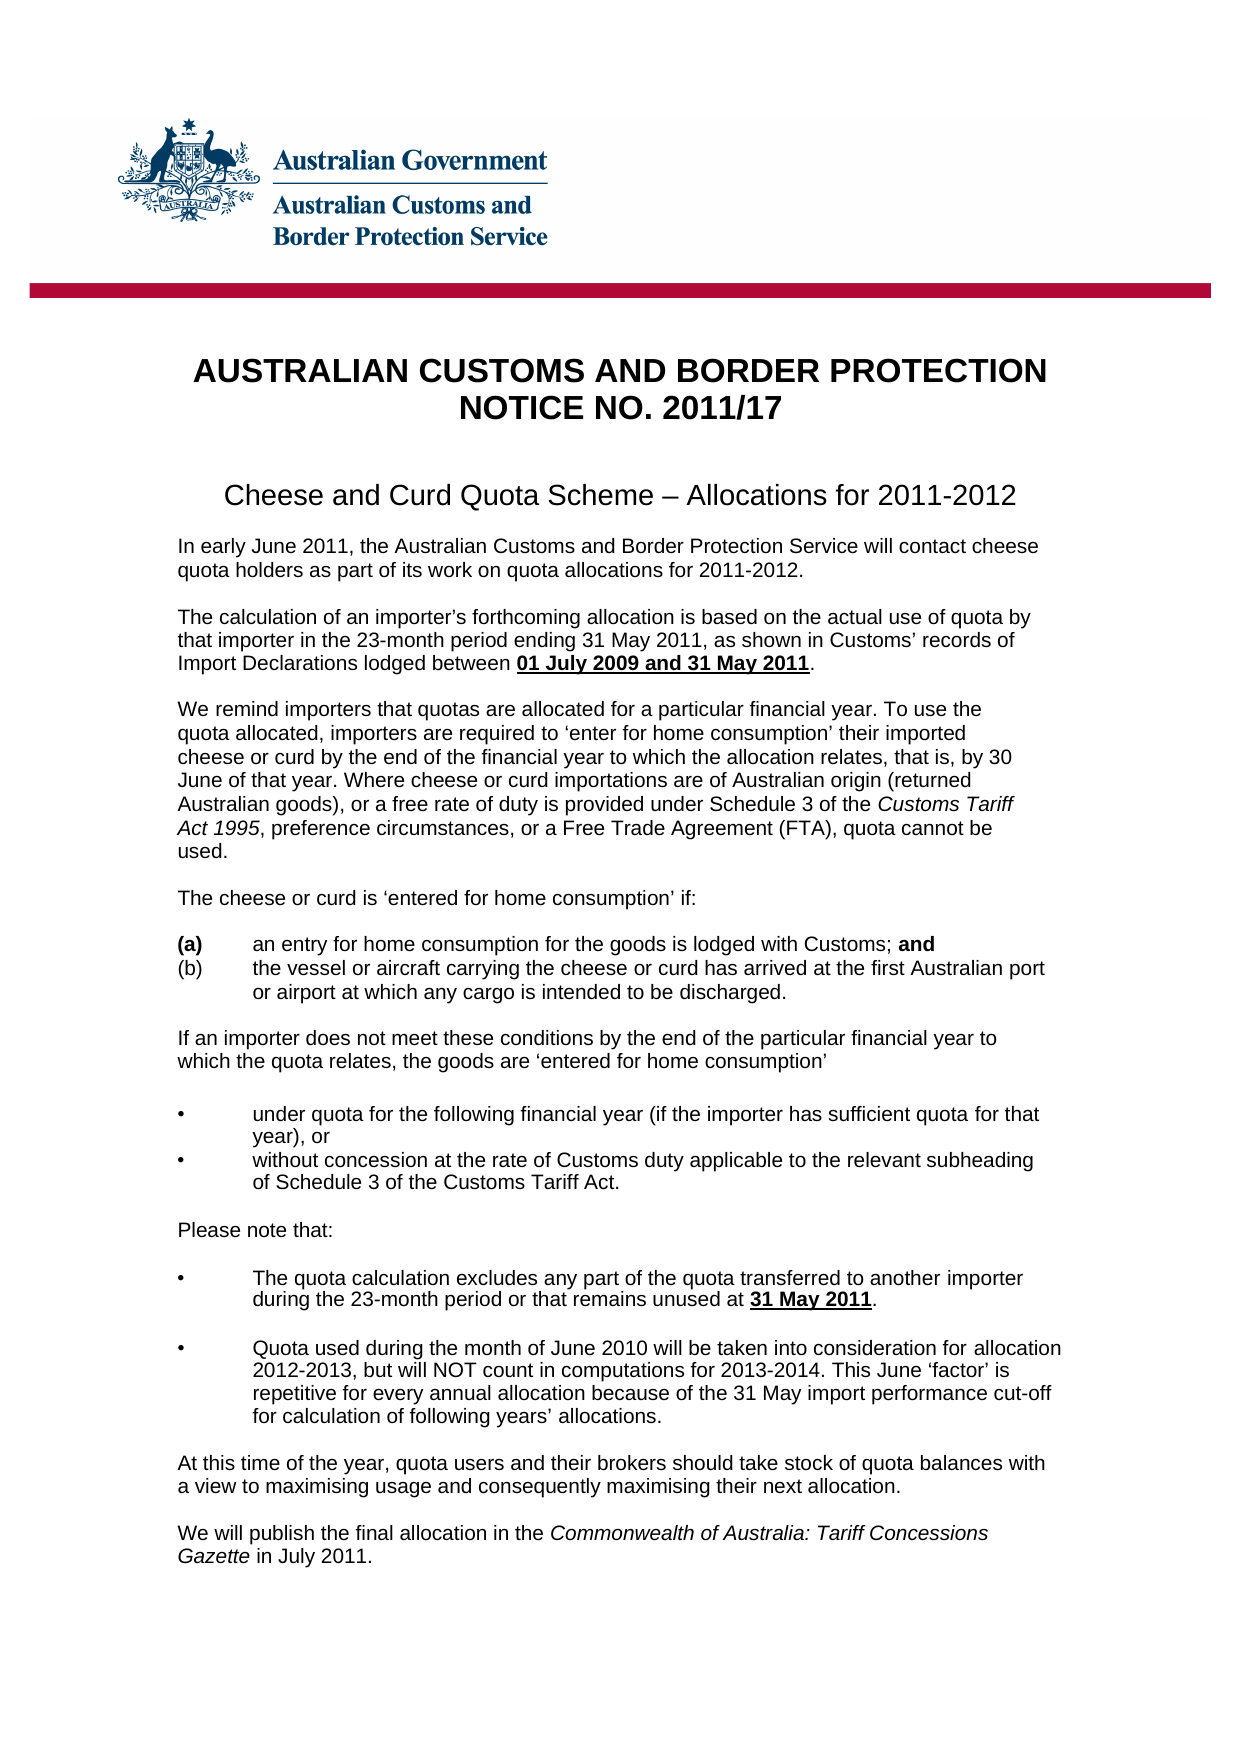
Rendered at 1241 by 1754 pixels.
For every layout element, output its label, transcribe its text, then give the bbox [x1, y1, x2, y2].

text We remind importers that quotas are allocated for a particular financial year. To use the quota allocated, importers are required to ‘enter for home consumption’ their imported cheese or curd by the end of the financial year to which the allocation relates, that is, by 30 June of that year. Where cheese or curd importations are of Australian origin (returned Australian goods), or a free rate of duty is provided under Schedule 3 of the Customs Tariff Act 1995, preference circumstances, or a Free Trade Agreement (FTA), quota cannot be used. [177, 698, 1038, 863]
text We will publish the final allocation in the Commonwealth of Australia: Tariff Concessions Gazette in July 2011. [177, 1522, 992, 1567]
text Cheese and Curd Quota Scheme – Allocations for 2011-2012 [192, 478, 1049, 511]
list an entry for home consumption for the goods is lodged with Customs; and [177, 932, 1223, 957]
text In early June 2011, the Australian Customs and Border Protection Service will contact cheese quota holders as part of its work on quota allocations for 2011-2012. [177, 535, 1043, 582]
text The cheese or curd is ‘entered for home consumption’ if: [177, 886, 1223, 909]
picture [29, 118, 1211, 298]
list without concession at the rate of Customs duty applicable to the relevant subheading of Schedule 3 of the Customs Tariff Act. [177, 1150, 1036, 1194]
title AUSTRALIAN CUSTOMS AND BORDER PROTECTION NOTICE NO. 2011/17 [192, 354, 1049, 427]
text The calculation of an importer’s forthcoming allocation is based on the actual use of quota by that importer in the 23-month period ending 31 May 2011, as shown in Customs’ records of Import Declarations lodged between 01 July 2009 and 31 May 2011. [177, 606, 1034, 675]
text If an importer does not meet these conditions by the end of the particular financial year to which the quota relates, the goods are ‘entered for home consumption’ [177, 1027, 1001, 1073]
list Quota used during the month of June 2010 will be taken into consideration for allocation 2012-2013, but will NOT count in computations for 2013-2014. This June ‘factor’ is repetitive for every annual allocation because of the 31 May import performance cut-off for calculation of following years’ allocations. [177, 1337, 1062, 1428]
text Please note that: [177, 1218, 1223, 1242]
text At this time of the year, quota users and their brokers should take stock of quota balances with a view to maximising usage and consequently maximising their next allocation. [177, 1451, 1050, 1498]
list The quota calculation excludes any part of the quota transferred to another importer during the 23-month period or that remains unused at 31 May 2011. [177, 1267, 1024, 1311]
list under quota for the following financial year (if the importer has sufficient quota for that year), or [177, 1104, 1040, 1148]
list the vessel or aircraft carrying the cheese or curd has arrived at the first Australian port or airport at which any cargo is intended to be discharged. [177, 957, 1045, 1004]
